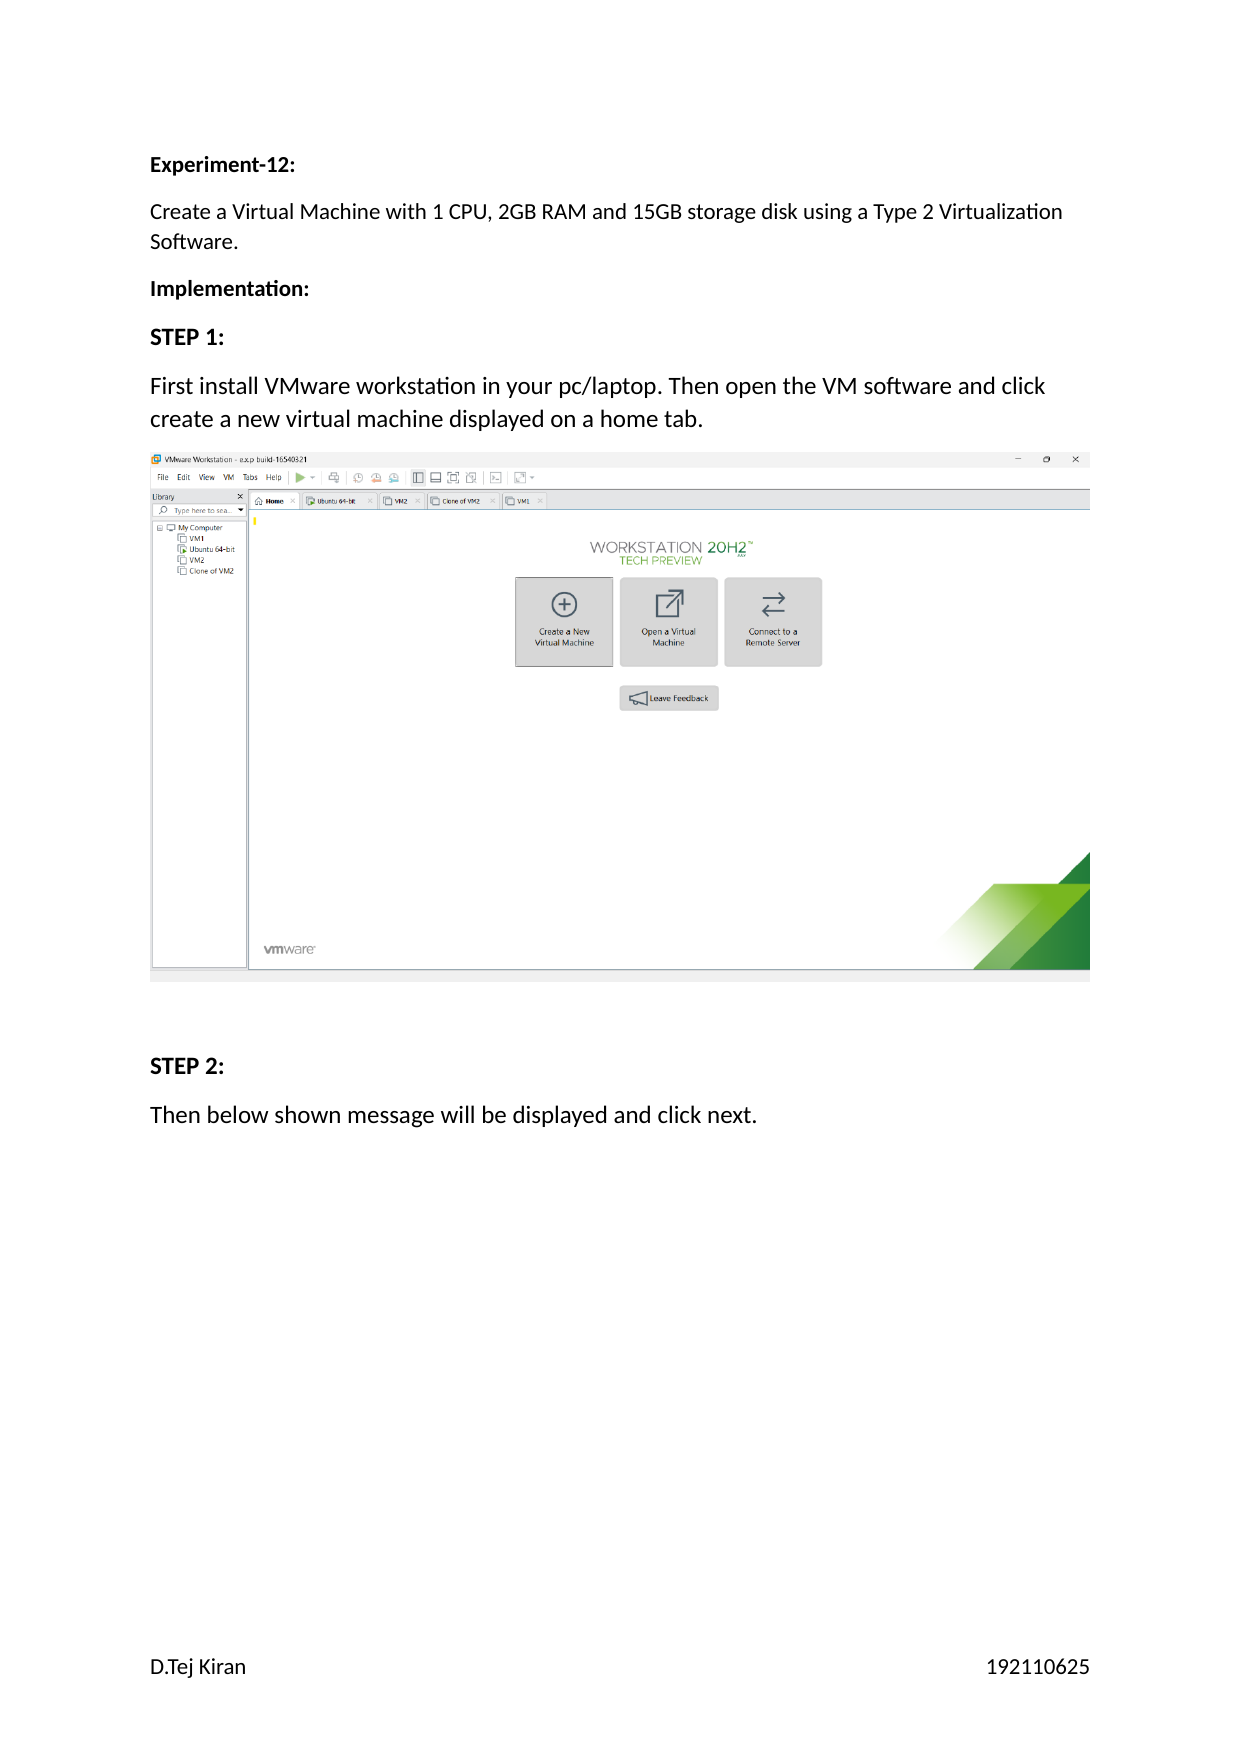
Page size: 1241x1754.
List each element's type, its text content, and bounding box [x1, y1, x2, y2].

text STEP 2: [150, 1050, 1090, 1081]
text Create a Virtual Machine with 1 CPU, 2GB RAM and 15GB storage disk using a Type 2 Virtualization Software. [150, 197, 1090, 255]
text First install VMware workstation in your pc/laptop. Then open the VM software and click create a new virtual machine displayed on a home tab. [150, 370, 1090, 434]
text STEP 1: [150, 321, 1090, 351]
picture [150, 452, 1090, 982]
text Implementation: [150, 274, 1090, 302]
text Then below shown message will be displayed and click next. [150, 1100, 1090, 1130]
text Experiment-12: [150, 150, 1090, 178]
